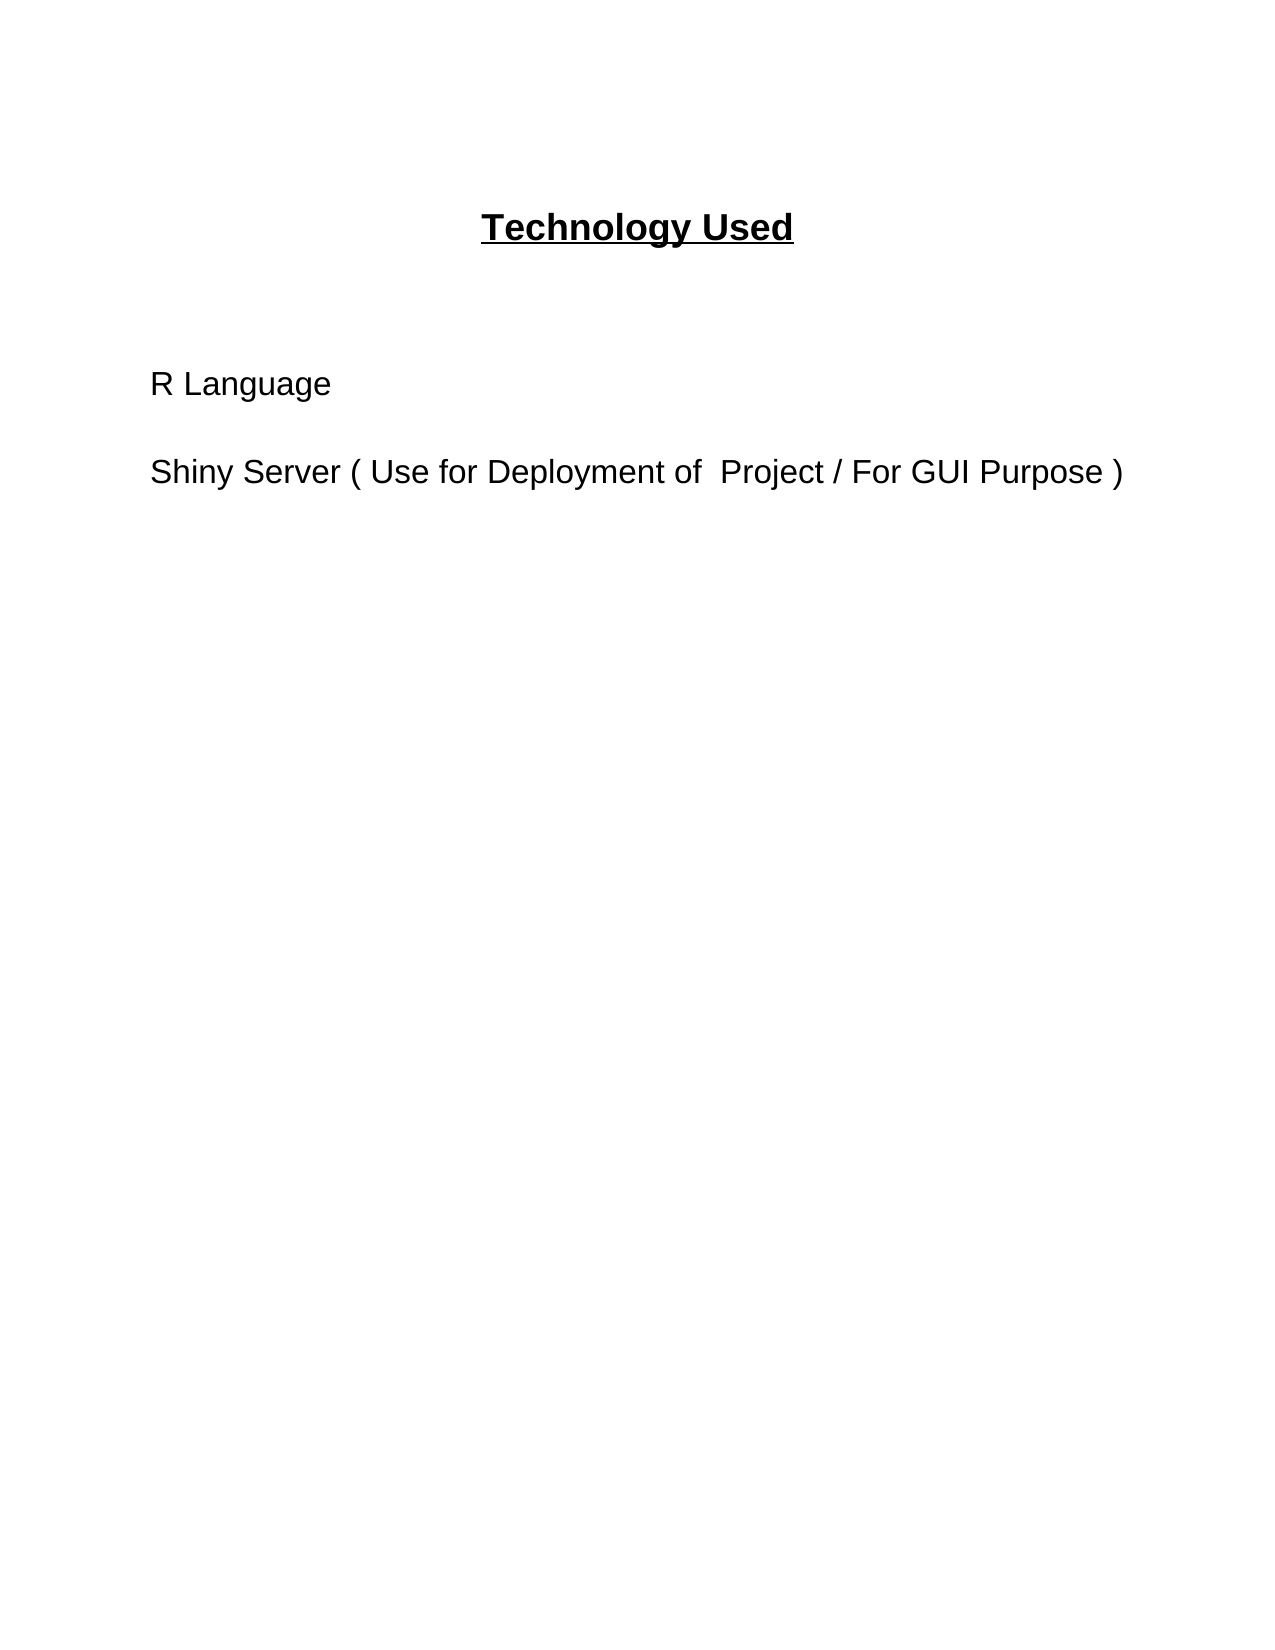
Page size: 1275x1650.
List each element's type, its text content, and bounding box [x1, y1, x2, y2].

text Technology Used [75, 205, 1200, 248]
list Shiny Server ( Use for Deployment of Project / For GUI Purpose ) [150, 452, 1200, 491]
list R Language [150, 364, 1200, 402]
